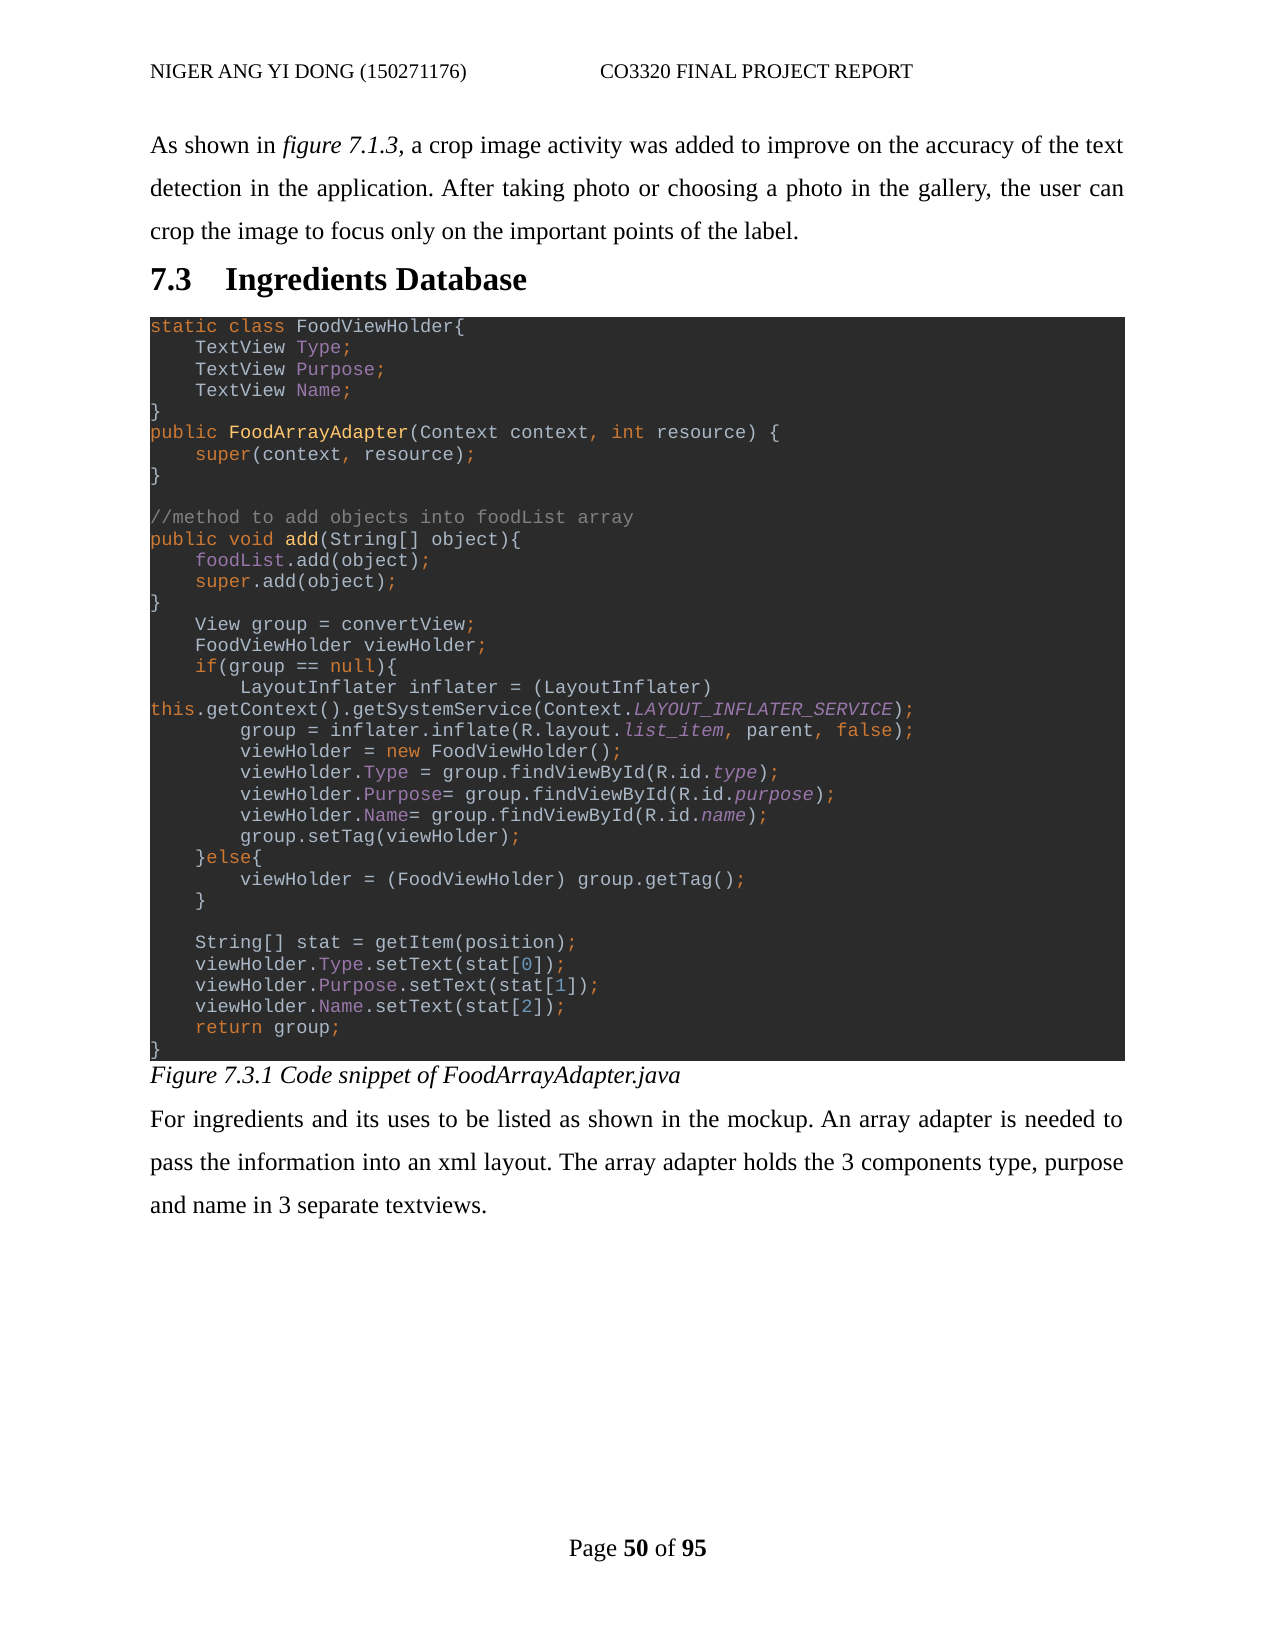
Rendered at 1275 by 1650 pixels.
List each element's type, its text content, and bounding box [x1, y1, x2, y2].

text As shown in figure 7.1.3, a crop image activity was added to improve on the accuracy of the text detection in the application. After taking photo or choosing a photo in the gallery, the user can crop the image to focus only on the important points of the label. [150, 130, 1125, 245]
text View group = convertView; FoodViewHolder viewHolder; if(group == null){ LayoutInflater inflater = (LayoutInflater) this.getContext().getSystemService(Context.LAYOUT_INFLATER_SERVICE); group = inflater.inflate(R.layout.list_item, parent, false); viewHolder = new FoodViewHolder(); viewHolder.Type = group.findViewById(R.id.type); viewHolder.Purpose= group.findViewById(R.id.purpose); viewHolder.Name= group.findViewById(R.id.name); group.setTag(viewHolder); }else{ viewHolder = (FoodViewHolder) group.getTag(); } String[] stat = getItem(position); viewHolder.Type.setText(stat[0]); viewHolder.Purpose.setText(stat[1]); viewHolder.Name.setText(stat[2]); return group; } [150, 614, 1125, 1061]
text For ingredients and its uses to be listed as shown in the mockup. An array adapter is needed to pass the information into an xml layout. The array adapter holds the 3 components type, purpose and name in 3 separate textviews. [150, 1104, 1125, 1219]
text Figure 7.3.1 Code snippet of FoodArrayAdapter.java [150, 1061, 1125, 1089]
text static class FoodViewHolder{ TextView Type; TextView Purpose; TextView Name; } public FoodArrayAdapter(Context context, int resource) { super(context, resource); } //method to add objects into foodList array public void add(String[] object){ foodList.add(object); super.add(object); } [150, 317, 1125, 614]
subtitle Ingredients Database [150, 259, 1125, 298]
